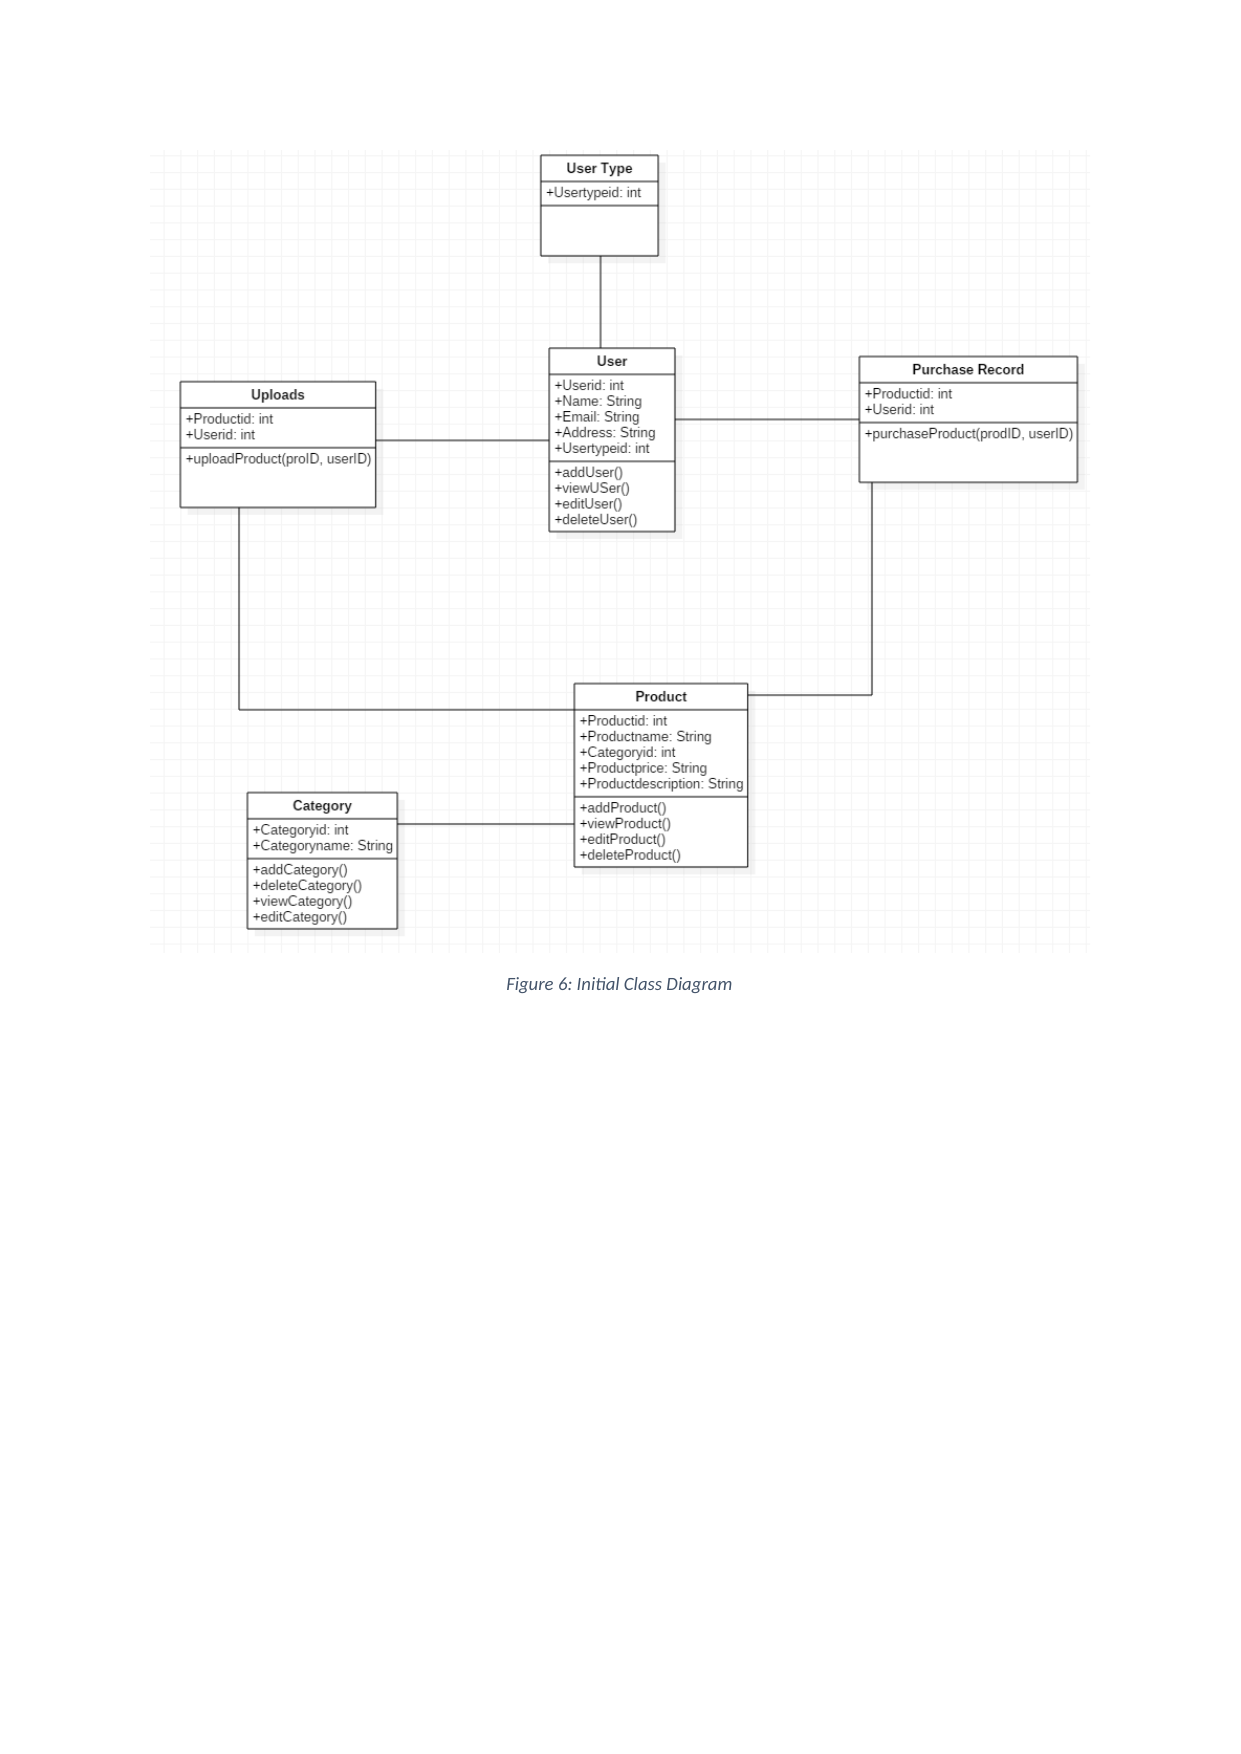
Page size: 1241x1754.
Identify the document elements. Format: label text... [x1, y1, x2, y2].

picture [150, 150, 1091, 953]
